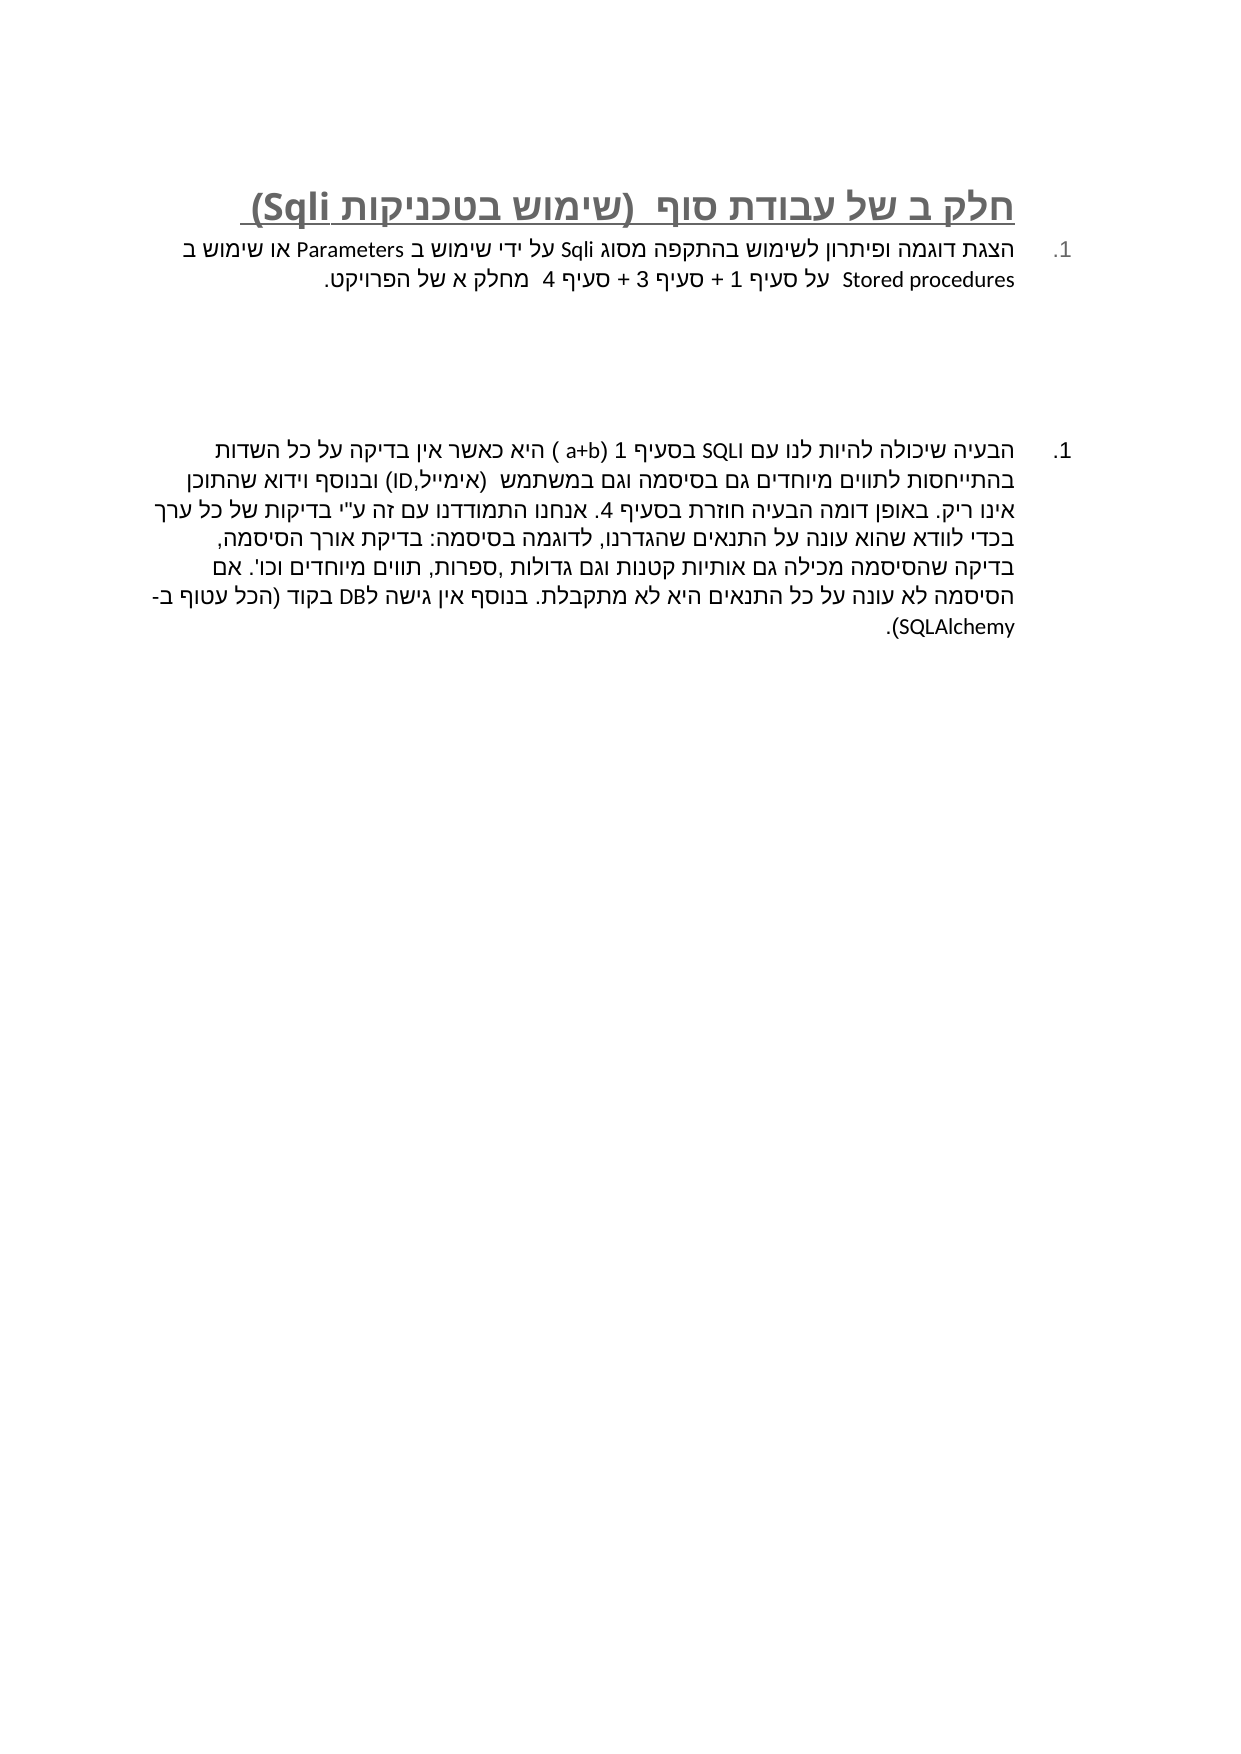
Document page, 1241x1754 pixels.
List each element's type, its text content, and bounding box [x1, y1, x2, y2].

list חלק ב של עבודת סוף (שימוש בטכניקות Sqli) [150, 180, 1015, 231]
list הצגת דוגמה ופיתרון לשימוש בהתקפה מסוג Sqli על ידי שימוש ב Parameters או שימוש ב Stored procedures על סעיף 1 + סעיף 3 + סעיף 4 מחלק א של הפרויקט. [150, 235, 1053, 293]
list הבעיה שיכולה להיות לנו עם SQLI בסעיף 1 (a+b ) היא כאשר אין בדיקה על כל השדות בהתייחסות לתווים מיוחדים גם בסיסמה וגם במשתמש (אימייל,ID) ובנוסף וידוא שהתוכן אינו ריק. באופן דומה הבעיה חוזרת בסעיף 4. אנחנו התמודדנו עם זה ע"י בדיקות של כל ערך בכדי לוודא שהוא עונה על התנאים שהגדרנו, לדוגמה בסיסמה: בדיקת אורך הסיסמה, בדיקה שהסיסמה מכילה גם אותיות קטנות וגם גדולות ,ספרות, תווים מיוחדים וכו'. אם הסיסמה לא עונה על כל התנאים היא לא מתקבלת. בנוסף אין גישה לDB בקוד (הכל עטוף ב-SQLAlchemy). [150, 436, 1053, 640]
